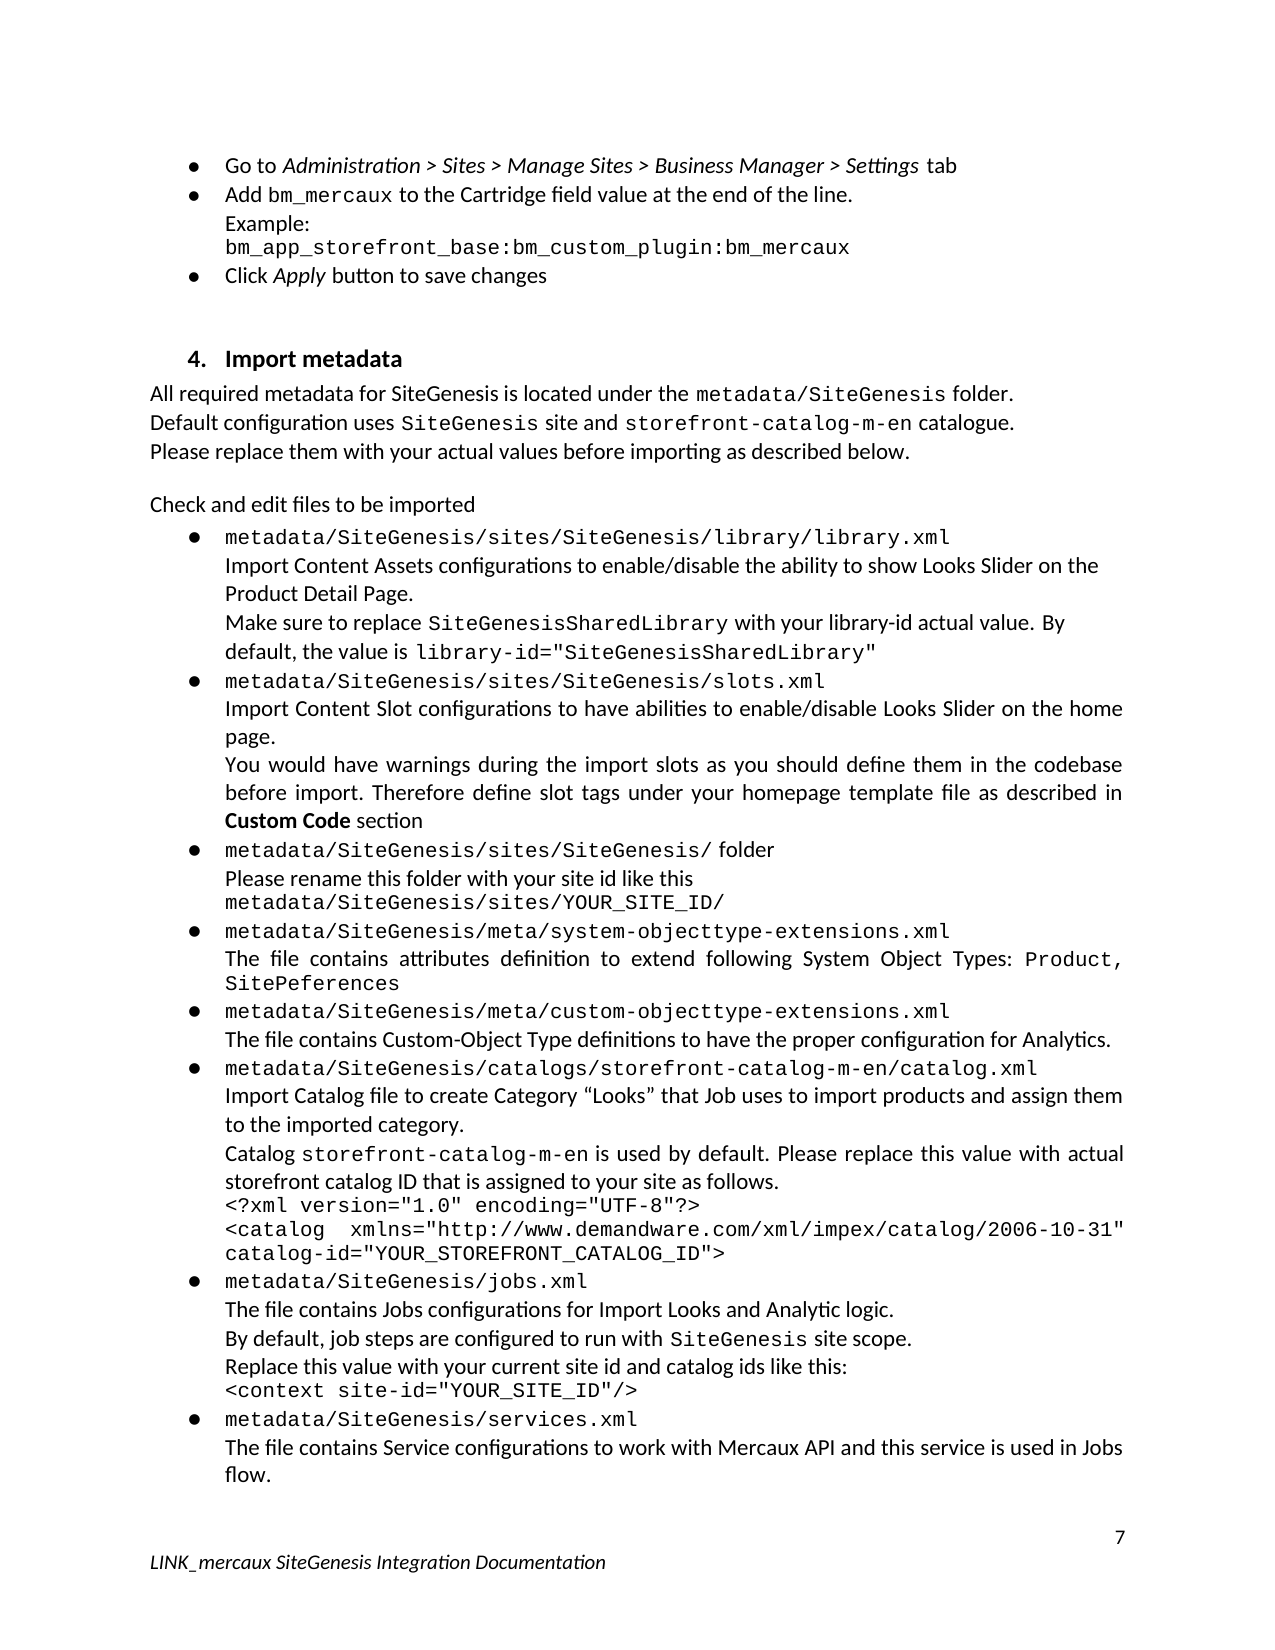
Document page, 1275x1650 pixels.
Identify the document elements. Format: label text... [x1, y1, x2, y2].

text The file contains Custom-Object Type definitions to have the proper configuration for Analytics. [225, 1025, 1125, 1053]
text <context site-id="YOUR_SITE_ID"/> [225, 1380, 1125, 1404]
text The file contains Service configurations to work with Mercaux API and this service is used in Jobs flow. [225, 1433, 1125, 1489]
list metadata/SiteGenesis/catalogs/storefront-catalog-m-en/catalog.xml [187, 1053, 1125, 1082]
list metadata/SiteGenesis/sites/SiteGenesis/ folder [187, 834, 1125, 864]
text All required metadata for SiteGenesis is located under the metadata/SiteGenesis folder. Default configuration uses SiteGenesis site and storefront-catalog-m-en catalogue. Please replace them with your actual values before importing as described below. [150, 378, 1125, 465]
text <?xml version="1.0" encoding="UTF-8"?> [225, 1195, 1125, 1219]
list metadata/SiteGenesis/jobs.xml [187, 1266, 1125, 1295]
list metadata/SiteGenesis/meta/system-objecttype-extensions.xml [187, 916, 1125, 944]
list Add bm_mercaux to the Cartridge field value at the end of the line. [187, 179, 1125, 209]
text Import Content Assets configurations to enable/disable the ability to show Looks Slider on the Product Detail Page. Make sure to replace SiteGenesisSharedLibrary with your library-id actual value. By default, the value is library-id="SiteGenesisSharedLibrary" [225, 551, 1125, 666]
text metadata/SiteGenesis/sites/YOUR_SITE_ID/ [225, 892, 1125, 916]
subtitle Import metadata [187, 343, 1125, 374]
text Catalog storefront-catalog-m-en is used by default. Please replace this value with actual storefront catalog ID that is assigned to your site as follows. [225, 1138, 1125, 1195]
text Import Content Slot configurations to have abilities to enable/disable Looks Slider on the home page. [225, 694, 1125, 751]
list metadata/SiteGenesis/meta/custom-objecttype-extensions.xml [187, 997, 1125, 1025]
list metadata/SiteGenesis/sites/SiteGenesis/library/library.xml [187, 522, 1125, 551]
text The file contains attributes definition to extend following System Object Types: Product, SitePeferences [225, 944, 1125, 997]
text Import Catalog file to create Category “Looks” that Job uses to import products and assign them to the imported category. [225, 1082, 1125, 1138]
text <catalog xmlns="http://www.demandware.com/xml/impex/catalog/2006-10-31" catalog-id="YOUR_STOREFRONT_CATALOG_ID"> [225, 1219, 1125, 1266]
text By default, job steps are configured to run with SiteGenesis site scope. Replace this value with your current site id and catalog ids like this: [225, 1323, 1125, 1380]
subtitle Check and edit files to be imported [150, 490, 1125, 518]
text Example: bm_app_storefront_base:bm_custom_plugin:bm_mercaux [225, 209, 1125, 260]
list Click Apply button to save changes [187, 260, 1125, 289]
list metadata/SiteGenesis/services.xml [187, 1404, 1125, 1433]
text The file contains Jobs configurations for Import Looks and Analytic logic. [225, 1295, 1125, 1323]
text You would have warnings during the import slots as you should define them in the codebase before import. Therefore define slot tags under your homepage template file as described in Custom Code section [225, 751, 1125, 834]
text Please rename this folder with your site id like this [225, 864, 1125, 892]
list Go to Administration > Sites > Manage Sites > Business Manager > Settings tab [187, 150, 1125, 179]
list metadata/SiteGenesis/sites/SiteGenesis/slots.xml [187, 666, 1125, 694]
